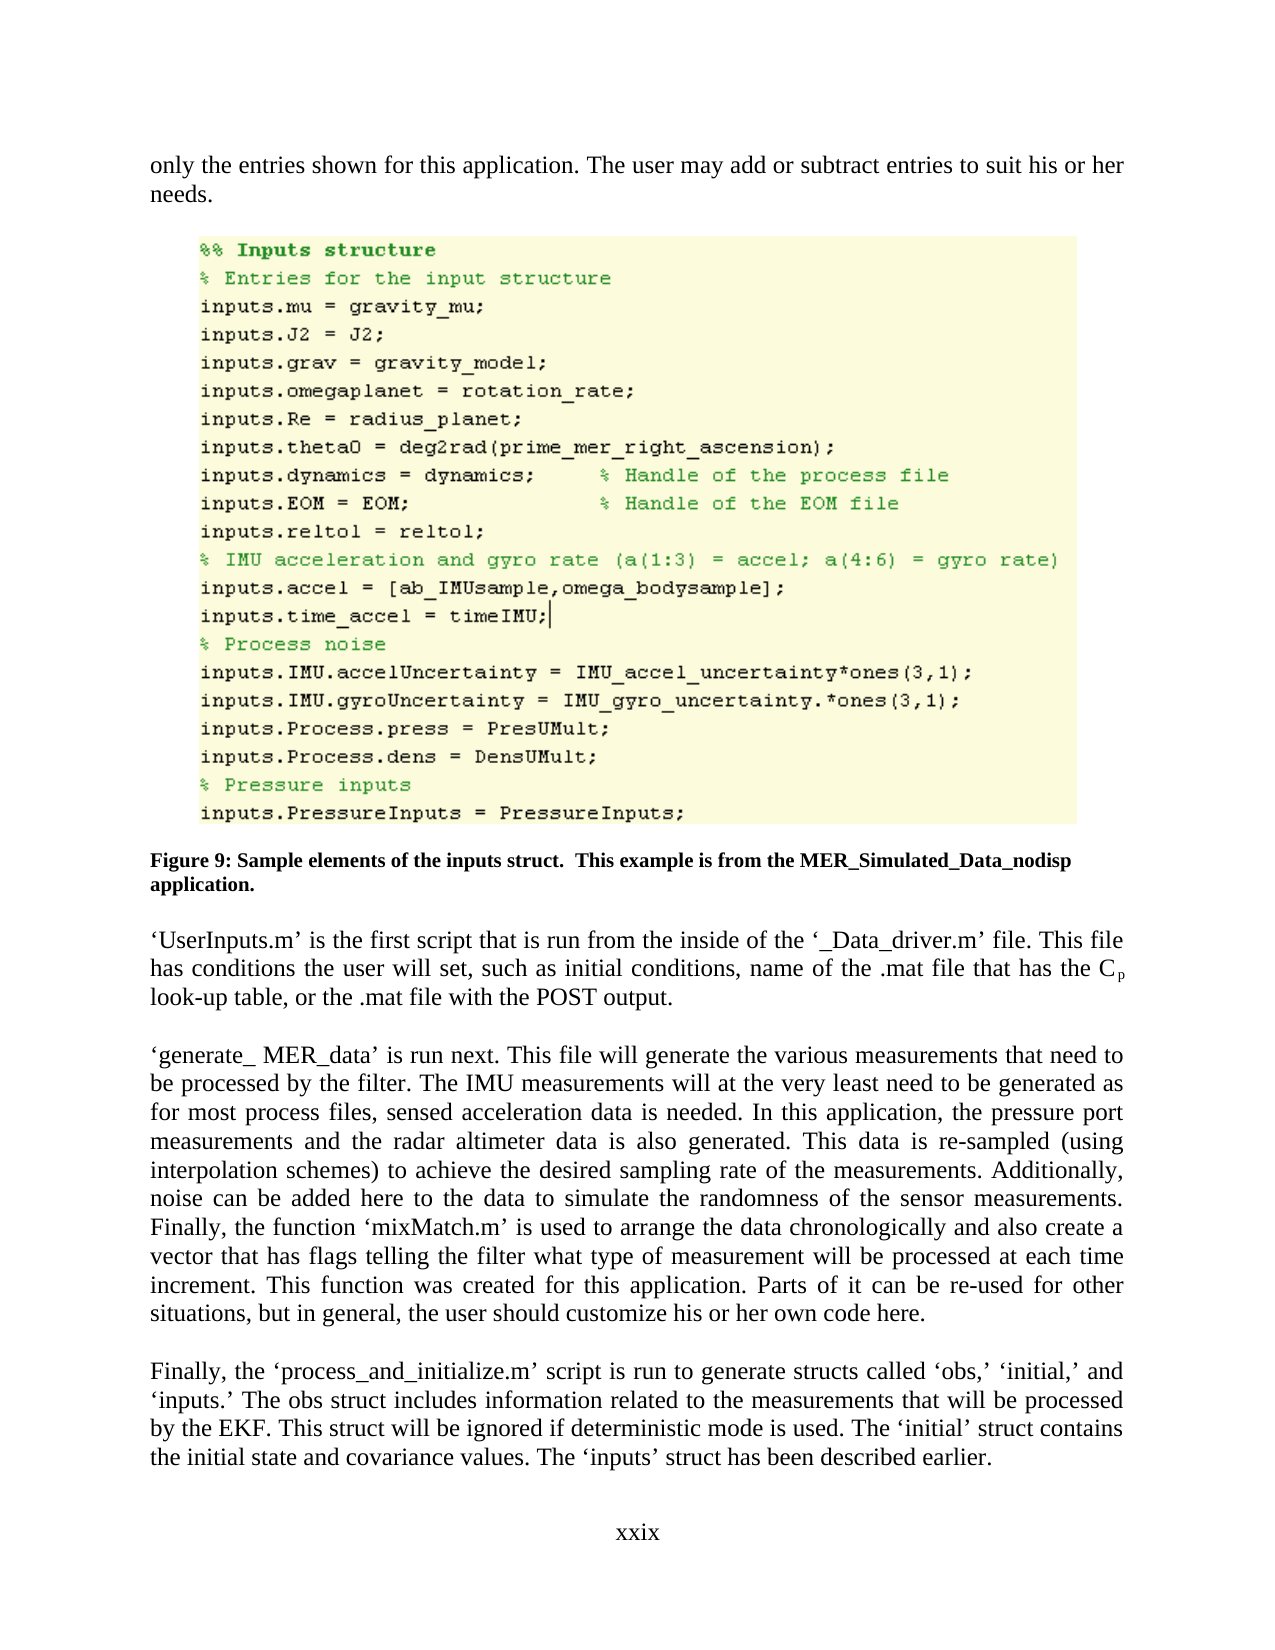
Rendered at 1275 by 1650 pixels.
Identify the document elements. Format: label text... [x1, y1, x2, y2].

text ‘generate_ MER_data’ is run next. This file will generate the various measurements that need to be processed by the filter. The IMU measurements will at the very least need to be generated as for most process files, sensed acceleration data is needed. In this application, the pressure port measurements and the radar altimeter data is also generated. This data is re-sampled (using interpolation schemes) to achieve the desired sampling rate of the measurements. Additionally, noise can be added here to the data to simulate the randomness of the sensor measurements. Finally, the function ‘mixMatch.m’ is used to arrange the data chronologically and also create a vector that has flags telling the filter what type of measurement will be processed at each time increment. This function was created for this application. Parts of it can be re-used for other situations, but in general, the user should customize his or her own code here. [150, 1040, 1125, 1327]
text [150, 150, 1125, 207]
picture [197, 236, 1078, 824]
text Finally, the ‘process_and_initialize.m’ script is run to generate structs called ‘obs,’ ‘initial,’ and ‘inputs.’ The obs struct includes information related to the measurements that will be processed by the EKF. This struct will be ignored if deterministic mode is used. The ‘initial’ struct contains the initial state and covariance values. The ‘inputs’ struct has been described earlier. [150, 1356, 1125, 1471]
text ‘UserInputs.m’ is the first script that is run from the inside of the ‘_Data_driver.m’ file. This file has conditions the user will set, such as initial conditions, name of the .mat file that has the Cp look-up table, or the .mat file with the POST output. [150, 925, 1125, 1011]
